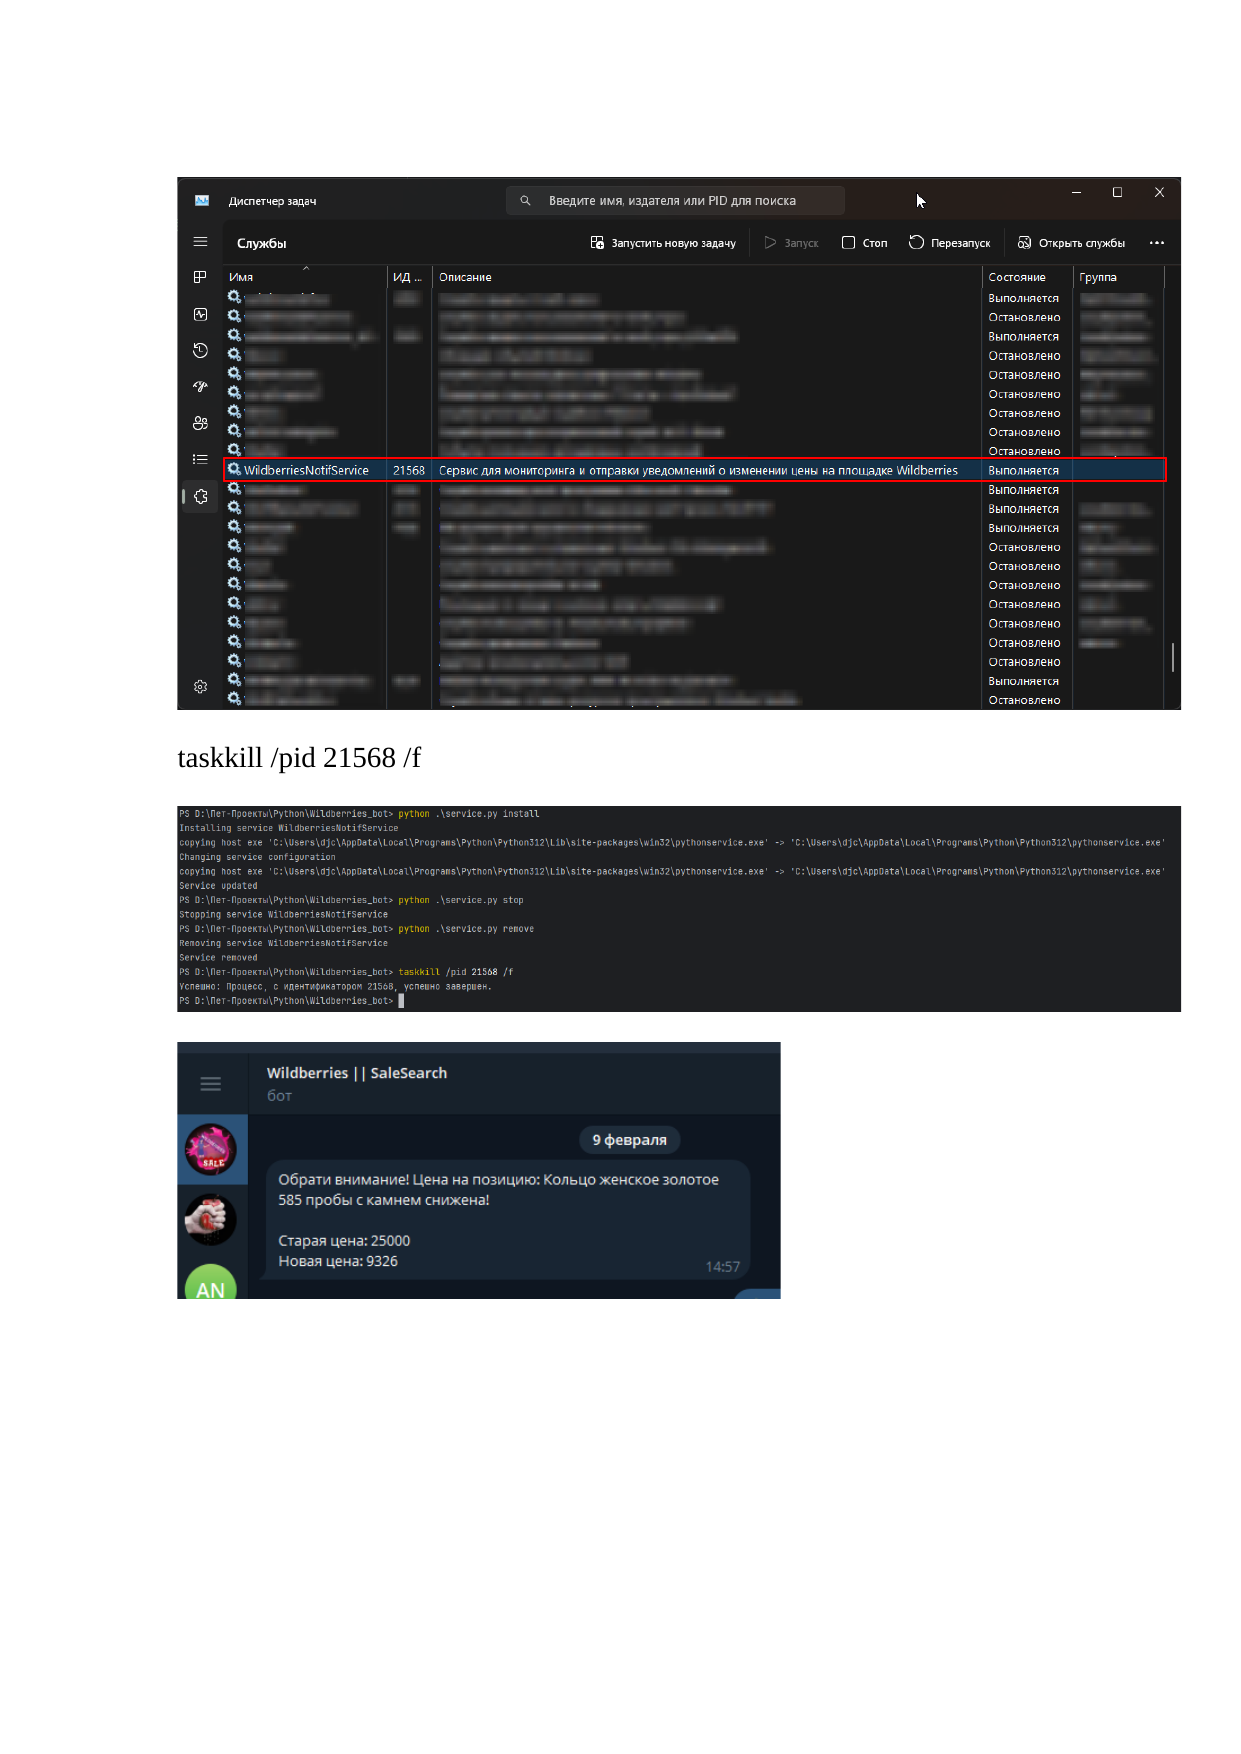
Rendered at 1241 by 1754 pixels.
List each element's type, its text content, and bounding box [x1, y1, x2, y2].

text taskkill /pid 21568 /f [177, 740, 1181, 773]
picture [177, 1042, 781, 1299]
picture [177, 806, 1182, 1012]
picture [177, 177, 1182, 710]
